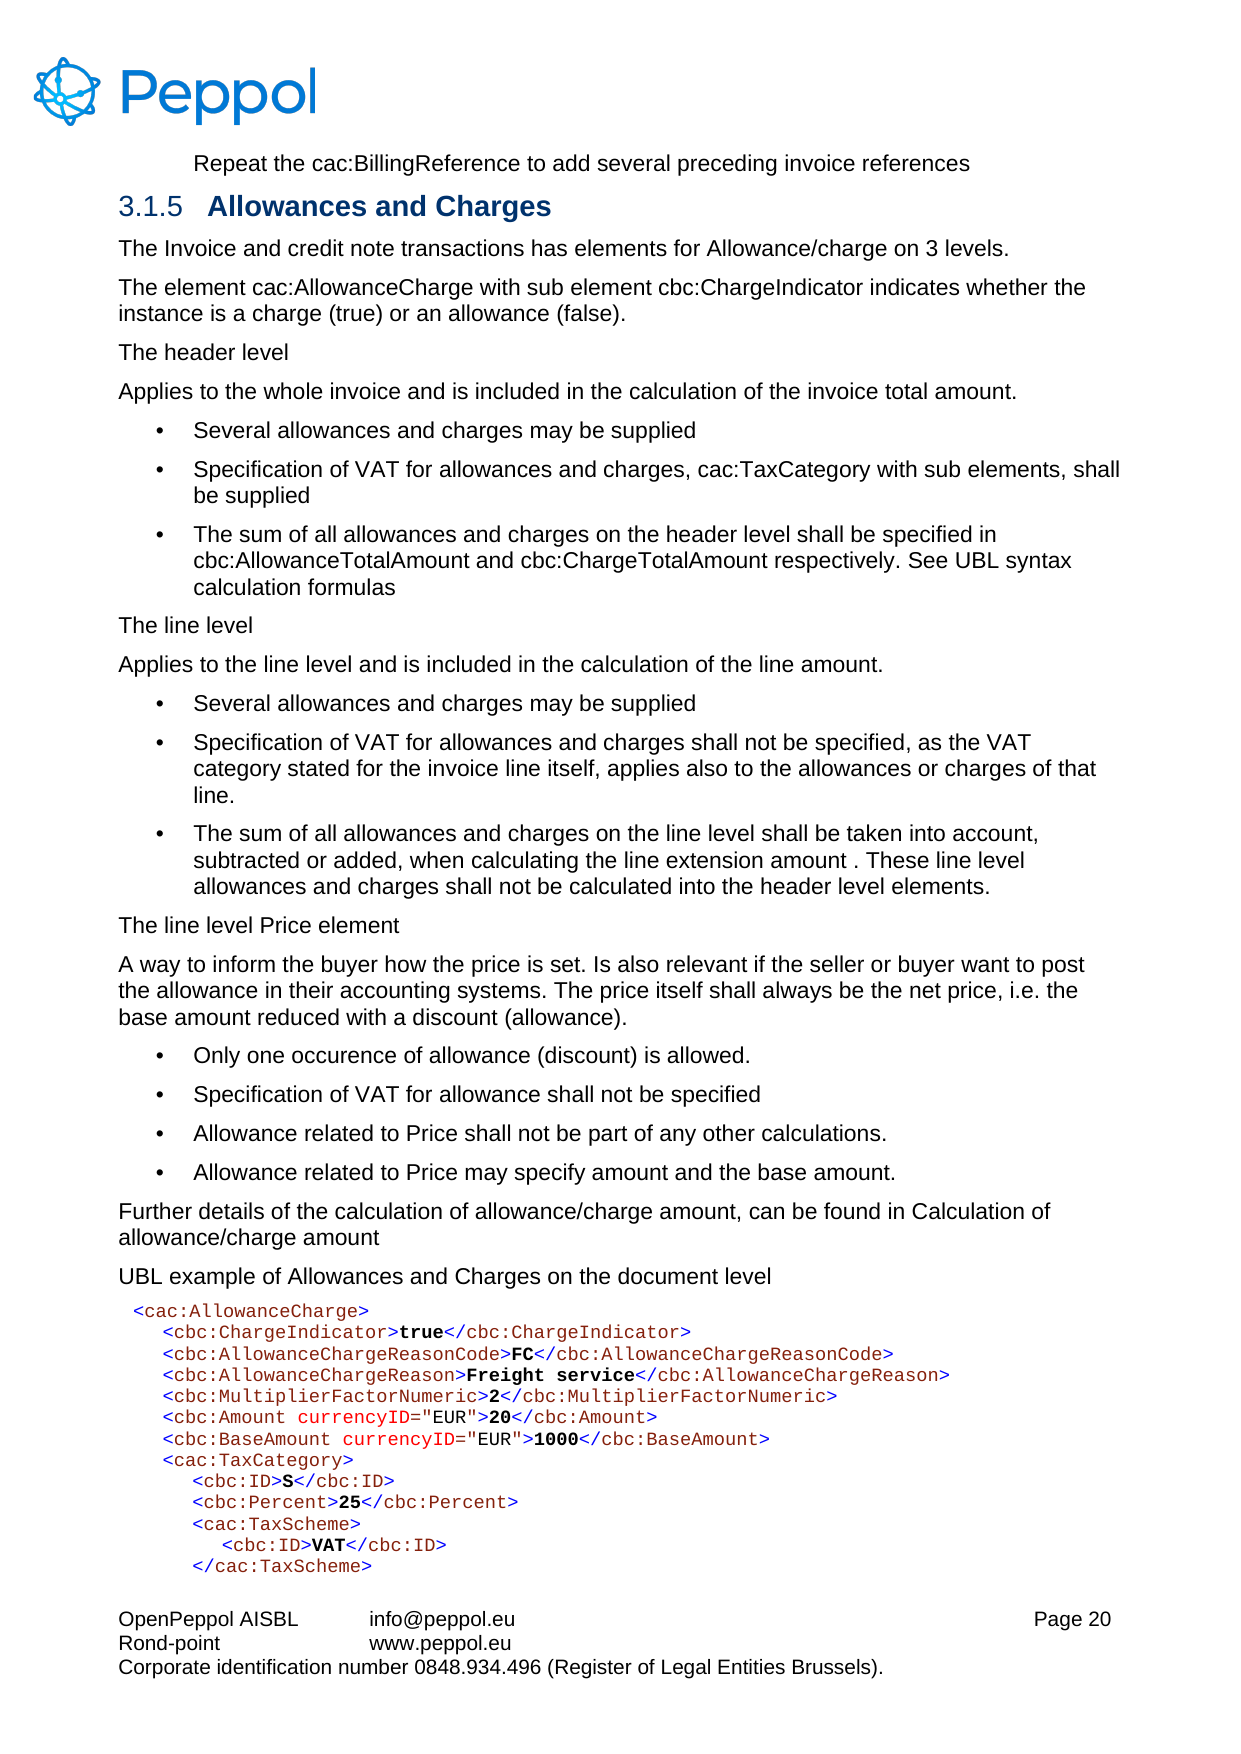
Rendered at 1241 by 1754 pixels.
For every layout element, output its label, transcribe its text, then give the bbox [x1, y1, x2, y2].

text <cac:TaxCategory> [133, 1451, 1122, 1472]
text Applies to the whole invoice and is included in the calculation of the invoice total amount. [118, 378, 1122, 404]
text The header level [118, 339, 1122, 365]
subtitle Allowances and Charges [118, 189, 1122, 222]
text <cbc:MultiplierFactorNumeric>2</cbc:MultiplierFactorNumeric> [133, 1387, 1122, 1408]
text The element cac:AllowanceCharge with sub element cbc:ChargeIndicator indicates whether the instance is a charge (true) or an allowance (false). [118, 274, 1122, 326]
list Specification of VAT for allowances and charges, cac:TaxCategory with sub elements, shall be supplied [156, 456, 1122, 508]
text <cbc:Percent>25</cbc:Percent> [133, 1493, 1122, 1514]
text <cac:AllowanceCharge> [133, 1302, 1122, 1323]
text <cbc:AllowanceChargeReasonCode>FC</cbc:AllowanceChargeReasonCode> [133, 1344, 1122, 1366]
text <cac:TaxScheme> [133, 1514, 1122, 1536]
text Applies to the line level and is included in the calculation of the line amount. [118, 651, 1122, 677]
text <cbc:AllowanceChargeReason>Freight service</cbc:AllowanceChargeReason> [133, 1366, 1122, 1387]
list Specification of VAT for allowance shall not be specified [156, 1081, 1122, 1108]
text <cbc:Amount currencyID="EUR">20</cbc:Amount> [133, 1408, 1122, 1429]
list Several allowances and charges may be supplied [156, 690, 1122, 716]
list The sum of all allowances and charges on the header level shall be specified in cbc:AllowanceTotalAmount and cbc:ChargeTotalAmount respectively. See UBL syntax calculation formulas [156, 521, 1122, 600]
text The line level [118, 612, 1122, 639]
text <cbc:ID>S</cbc:ID> [133, 1472, 1122, 1493]
text <cbc:ChargeIndicator>true</cbc:ChargeIndicator> [133, 1323, 1122, 1344]
text <cbc:ID>VAT</cbc:ID> [133, 1536, 1122, 1557]
text A way to inform the buyer how the price is set. Is also relevant if the seller or buyer want to post the allowance in their accounting systems. The price itself shall always be the net price, i.e. the base amount reduced with a discount (allowance). [118, 951, 1122, 1030]
text UBL example of Allowances and Charges on the document level [118, 1263, 1122, 1289]
list Allowance related to Price shall not be part of any other calculations. [156, 1120, 1122, 1146]
text </cac:TaxScheme> [133, 1557, 1122, 1578]
list Specification of VAT for allowances and charges shall not be specified, as the VAT category stated for the invoice line itself, applies also to the allowances or charges of that line. [156, 729, 1122, 808]
picture [33, 57, 315, 126]
text <cbc:BaseAmount currencyID="EUR">1000</cbc:BaseAmount> [133, 1429, 1122, 1451]
list The sum of all allowances and charges on the line level shall be taken into account, subtracted or added, when calculating the line extension amount . These line level allowances and charges shall not be calculated into the header level elements. [156, 820, 1122, 899]
text Further details of the calculation of allowance/charge amount, can be found in Calculation of allowance/charge amount [118, 1198, 1122, 1251]
text Repeat the cac:BillingReference to add several preceding invoice references [118, 150, 1122, 176]
text The Invoice and credit note transactions has elements for Allowance/charge on 3 levels. [118, 235, 1122, 261]
list Only one occurence of allowance (discount) is allowed. [156, 1042, 1122, 1069]
text The line level Price element [118, 912, 1122, 938]
list Several allowances and charges may be supplied [156, 417, 1122, 443]
list Allowance related to Price may specify amount and the base amount. [156, 1159, 1122, 1185]
